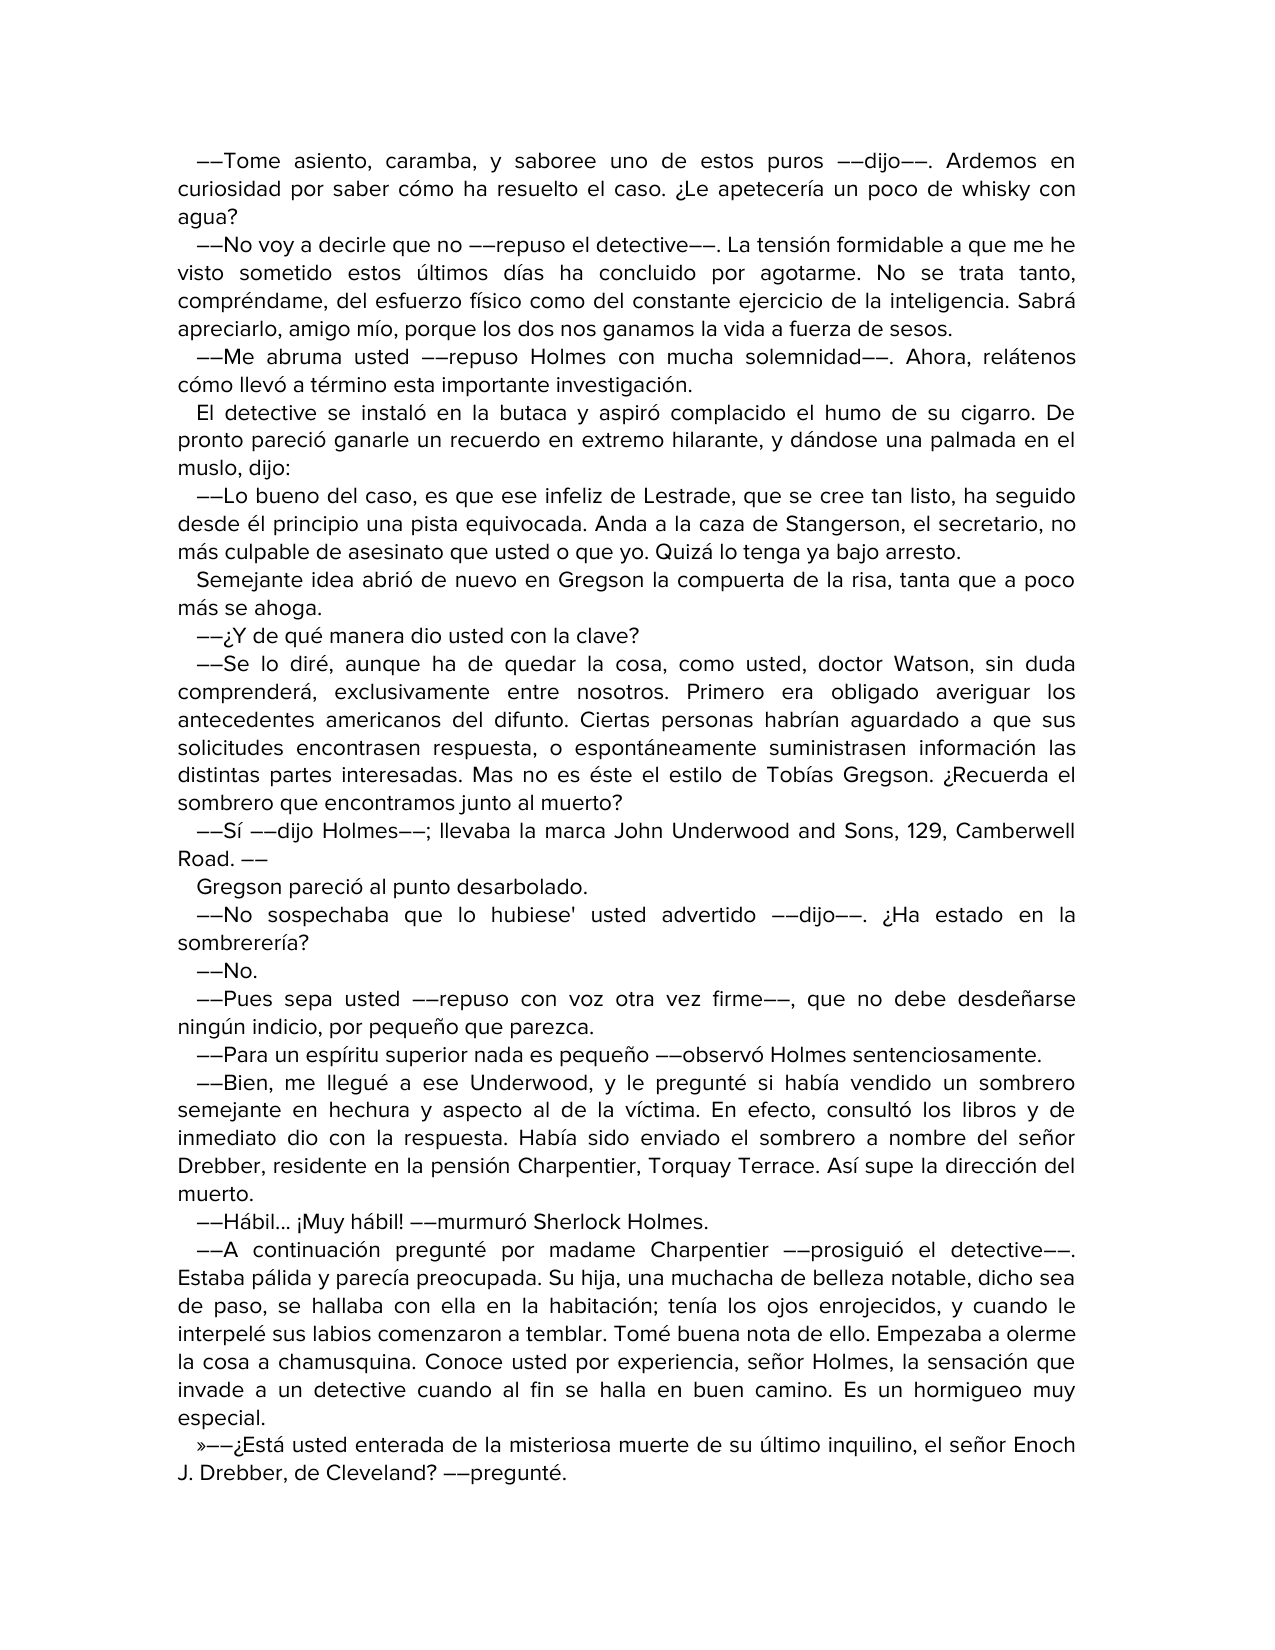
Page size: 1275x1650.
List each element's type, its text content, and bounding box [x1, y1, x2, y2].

text ––Tome asiento, caramba, y saboree uno de estos puros ––dijo––. Ardemos en curiosidad por saber cómo ha resuelto el caso. ¿Le apetecería un poco de whisky con agua? [177, 148, 1077, 231]
text El detective se instaló en la butaca y aspiró complacido el humo de su cigarro. De pronto pareció ganarle un recuerdo en extremo hilarante, y dándose una palmada en el muslo, dijo: [177, 399, 1077, 483]
text ––Sí ––dijo Holmes––; llevaba la marca John Underwood and Sons, 129, Camberwell Road. –– [177, 818, 1077, 873]
text ––Hábil... ¡Muy hábil! ––murmuró Sherlock Holmes. [177, 1208, 1077, 1236]
text ––Bien, me llegué a ese Underwood, y le pregunté si había vendido un sombrero semejante en hechura y aspecto al de la víctima. En efecto, consultó los libros y de inmediato dio con la respuesta. Había sido enviado el sombrero a nombre del señor Drebber, residente en la pensión Charpentier, Torquay Terrace. Así supe la dirección del muerto. [177, 1069, 1077, 1208]
text ––No sospechaba que lo hubiese' usted advertido ––dijo––. ¿Ha estado en la sombrerería? [177, 901, 1077, 957]
text ––A continuación pregunté por madame Charpentier ––prosiguió el detective––. Estaba pálida y parecía preocupada. Su hija, una muchacha de belleza notable, dicho sea de paso, se hallaba con ella en la habitación; tenía los ojos enrojecidos, y cuando le interpelé sus labios comenzaron a temblar. Tomé buena nota de ello. Empezaba a olerme la cosa a chamusquina. Conoce usted por experiencia, señor Holmes, la sensación que invade a un detective cuando al fin se halla en buen camino. Es un hormigueo muy especial. [177, 1236, 1077, 1432]
text Gregson pareció al punto desarbolado. [177, 873, 1077, 901]
text ––No voy a decirle que no ––repuso el detective––. La tensión formidable a que me he visto sometido estos últimos días ha concluido por agotarme. No se trata tanto, compréndame, del esfuerzo físico como del constante ejercicio de la inteligencia. Sabrá apreciarlo, amigo mío, porque los dos nos ganamos la vida a fuerza de sesos. [177, 231, 1077, 343]
text ––Pues sepa usted ––repuso con voz otra vez firme––, que no debe desdeñarse ningún indicio, por pequeño que parezca. [177, 985, 1077, 1041]
text ––Para un espíritu superior nada es pequeño ––observó Holmes sentenciosamente. [177, 1041, 1077, 1069]
text ––¿Y de qué manera dio usted con la clave? [177, 622, 1077, 650]
text ––Lo bueno del caso, es que ese infeliz de Lestrade, que se cree tan listo, ha seguido desde él principio una pista equivocada. Anda a la caza de Stangerson, el secretario, no más culpable de asesinato que usted o que yo. Quizá lo tenga ya bajo arresto. [177, 483, 1077, 566]
text »––¿Está usted enterada de la misteriosa muerte de su último inquilino, el señor Enoch J. Drebber, de Cleveland? ––pregunté. [177, 1432, 1077, 1488]
text ––No. [177, 957, 1077, 985]
text ––Me abruma usted ––repuso Holmes con mucha solemnidad––. Ahora, relátenos cómo llevó a término esta importante investigación. [177, 343, 1077, 399]
text ––Se lo diré, aunque ha de quedar la cosa, como usted, doctor Watson, sin duda comprenderá, exclusivamente entre nosotros. Primero era obligado averiguar los antecedentes americanos del difunto. Ciertas personas habrían aguardado a que sus solicitudes encontrasen respuesta, o espontáneamente suministrasen información las distintas partes interesadas. Mas no es éste el estilo de Tobías Gregson. ¿Recuerda el sombrero que encontramos junto al muerto? [177, 650, 1077, 818]
text Semejante idea abrió de nuevo en Gregson la compuerta de la risa, tanta que a poco más se ahoga. [177, 566, 1077, 622]
